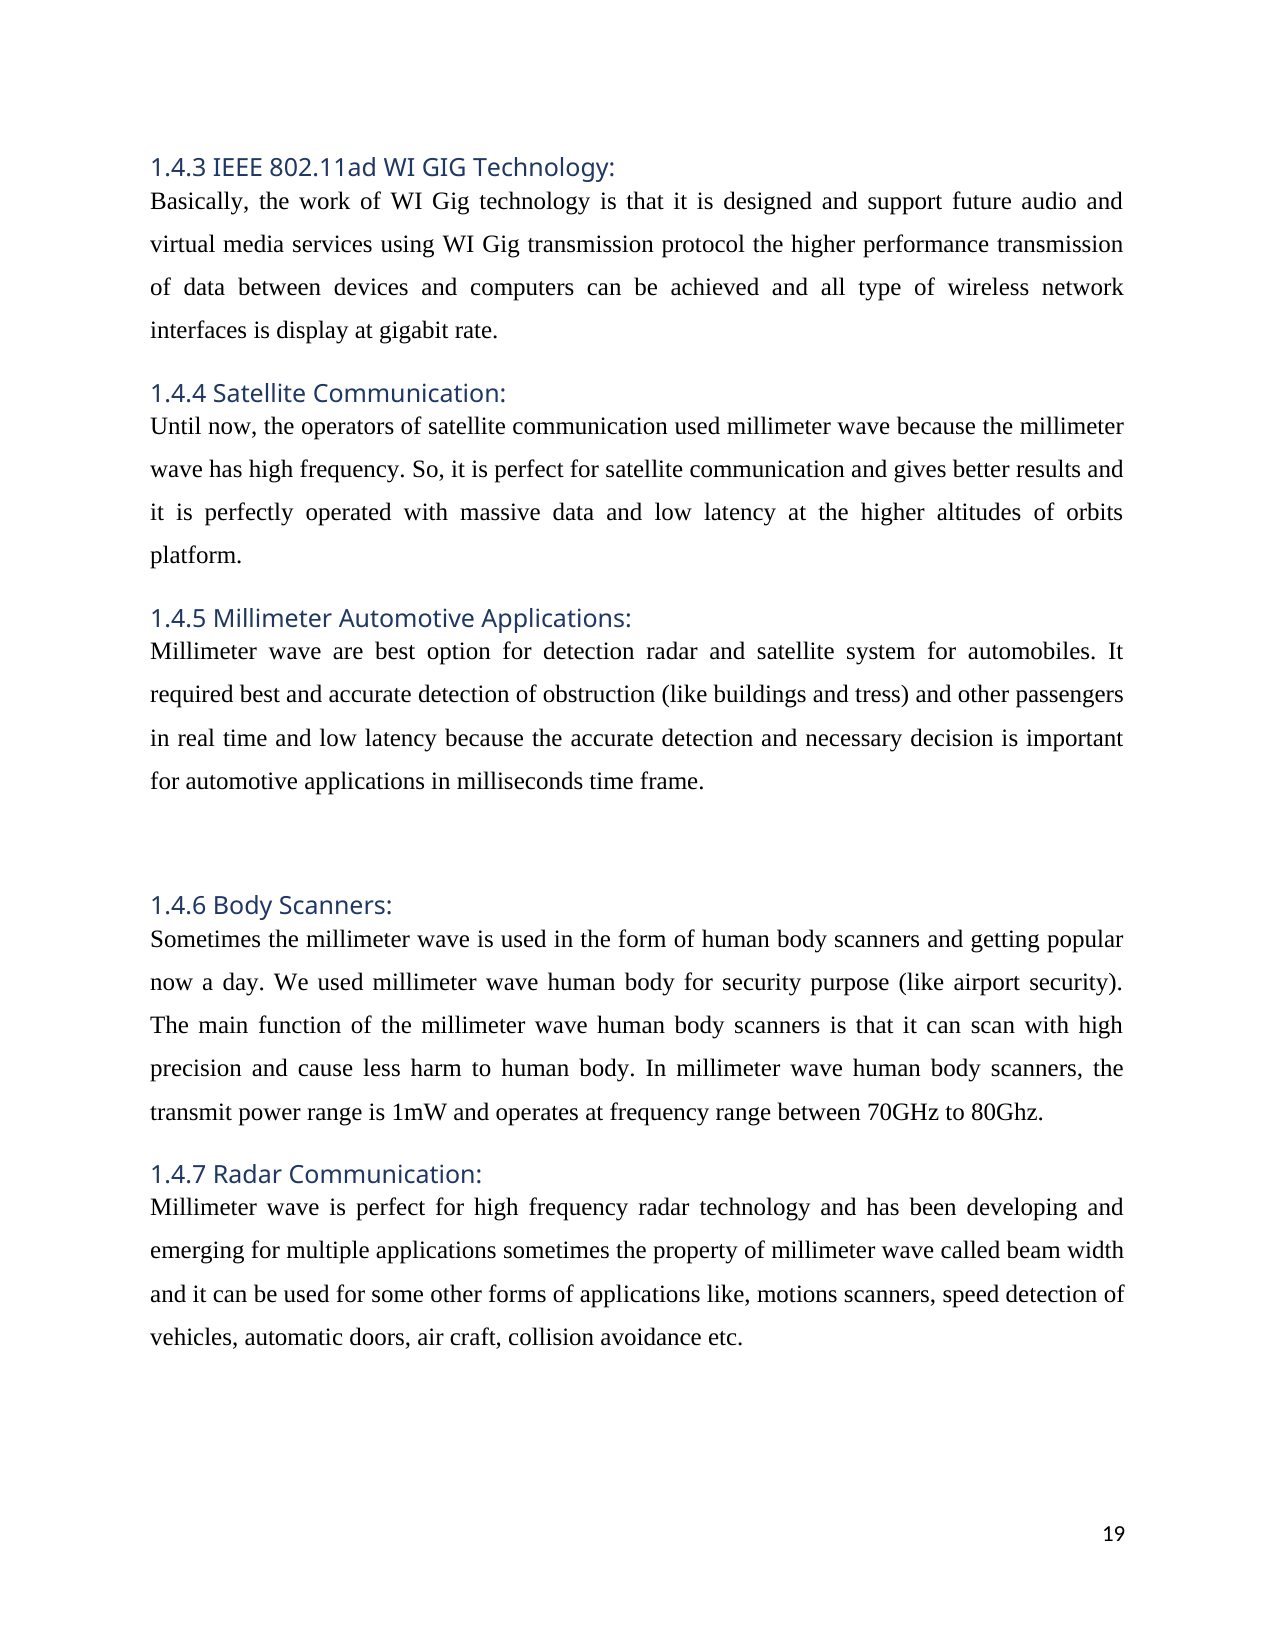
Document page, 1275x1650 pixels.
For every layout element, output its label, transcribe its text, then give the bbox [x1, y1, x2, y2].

subtitle 1.4.5 Millimeter Automotive Applications: [150, 600, 1125, 634]
text Sometimes the millimeter wave is used in the form of human body scanners and getting popular now a day. We used millimeter wave human body for security purpose (like airport security). The main function of the millimeter wave human body scanners is that it can scan with high precision and cause less harm to human body. In millimeter wave human body scanners, the transmit power range is 1mW and operates at frequency range between 70GHz to 80Ghz. [150, 924, 1125, 1125]
subtitle 1.4.4 Satellite Communication: [150, 375, 1125, 409]
text Until now, the operators of satellite communication used millimeter wave because the millimeter wave has high frequency. So, it is perfect for satellite communication and gives better results and it is perfectly operated with massive data and low latency at the higher altitudes of orbits platform. [150, 411, 1125, 569]
subtitle 1.4.3 IEEE 802.11ad WI GIG Technology: [150, 150, 1125, 184]
subtitle 1.4.6 Body Scanners: [150, 888, 1125, 922]
text Millimeter wave is perfect for high frequency radar technology and has been developing and emerging for multiple applications sometimes the property of millimeter wave called beam width and it can be used for some other forms of applications like, motions scanners, speed detection of vehicles, automatic doors, air craft, collision avoidance etc. [150, 1192, 1125, 1351]
text Basically, the work of WI Gig technology is that it is designed and support future audio and virtual media services using WI Gig transmission protocol the higher performance transmission of data between devices and computers can be achieved and all type of wireless network interfaces is display at gigabit rate. [150, 186, 1125, 344]
text Millimeter wave are best option for detection radar and satellite system for automobiles. It required best and accurate detection of obstruction (like buildings and tress) and other passengers in real time and low latency because the accurate detection and necessary decision is important for automotive applications in milliseconds time frame. [150, 636, 1125, 794]
subtitle 1.4.7 Radar Communication: [150, 1156, 1125, 1190]
